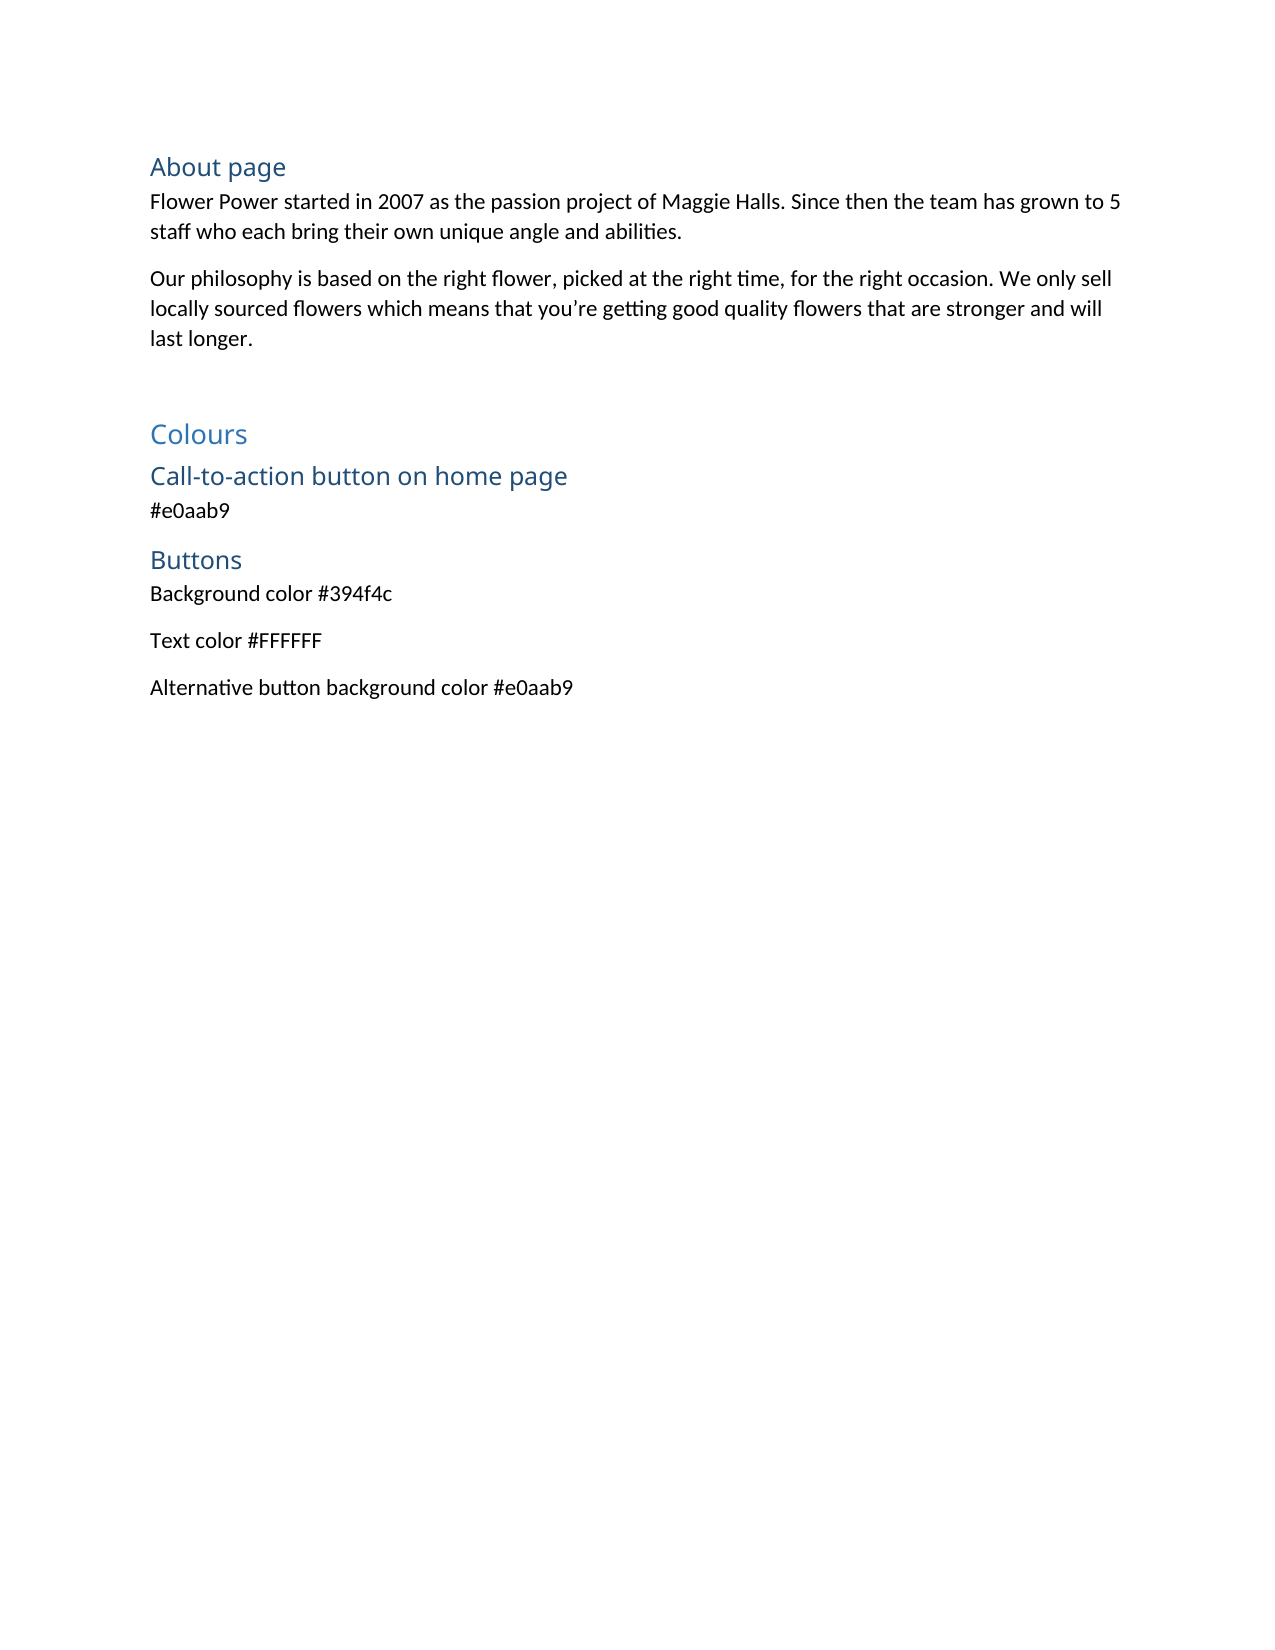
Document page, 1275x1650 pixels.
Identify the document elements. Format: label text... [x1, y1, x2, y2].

text Background color #394f4c [150, 579, 1125, 607]
subtitle Buttons [150, 543, 1125, 577]
text Alternative button background color #e0aab9 [150, 673, 1125, 701]
text Flower Power started in 2007 as the passion project of Maggie Halls. Since then the team has grown to 5 staff who each bring their own unique angle and abilities. [150, 187, 1125, 245]
text Our philosophy is based on the right flower, picked at the right time, for the right occasion. We only sell locally sourced flowers which means that you’re getting good quality flowers that are stronger and will last longer. [150, 264, 1125, 352]
text Text color #FFFFFF [150, 626, 1125, 654]
subtitle Call-to-action button on home page [150, 459, 1125, 493]
subtitle About page [150, 150, 1125, 184]
text #e0aab9 [150, 496, 1125, 524]
subtitle Colours [150, 415, 1125, 452]
